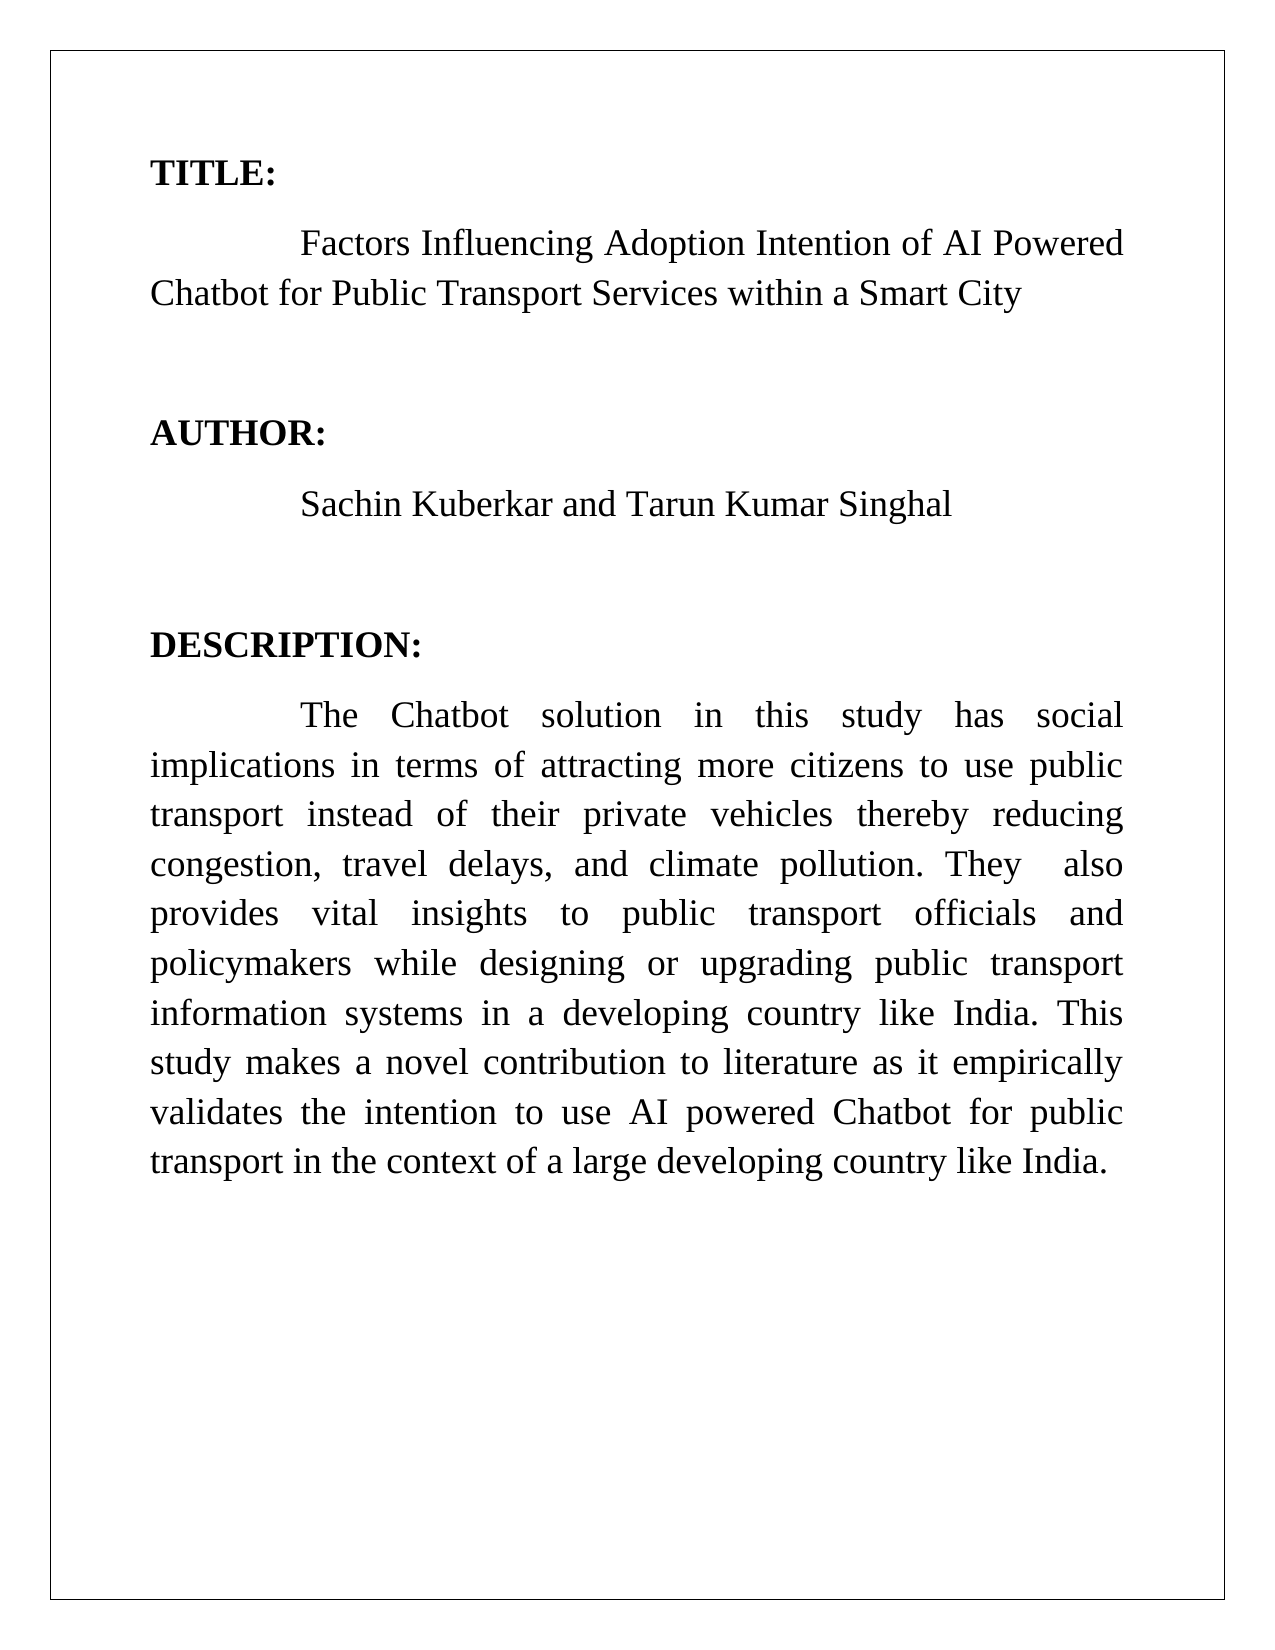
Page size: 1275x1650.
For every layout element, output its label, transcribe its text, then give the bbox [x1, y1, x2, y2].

text DESCRIPTION: [150, 622, 1125, 665]
text Factors Influencing Adoption Intention of AI Powered Chatbot for Public Transport Services within a Smart City [150, 220, 1125, 313]
text Sachin Kuberkar and Tarun Kumar Singhal [150, 481, 1125, 524]
text The Chatbot solution in this study has social implications in terms of attracting more citizens to use public transport instead of their private vehicles thereby reducing congestion, travel delays, and climate pollution. They also provides vital insights to public transport officials and policymakers while designing or upgrading public transport information systems in a developing country like India. This study makes a novel contribution to literature as it empirically validates the intention to use AI powered Chatbot for public transport in the context of a large developing country like India. [150, 692, 1125, 1182]
text AUTHOR: [150, 411, 1125, 454]
text TITLE: [150, 150, 1125, 193]
